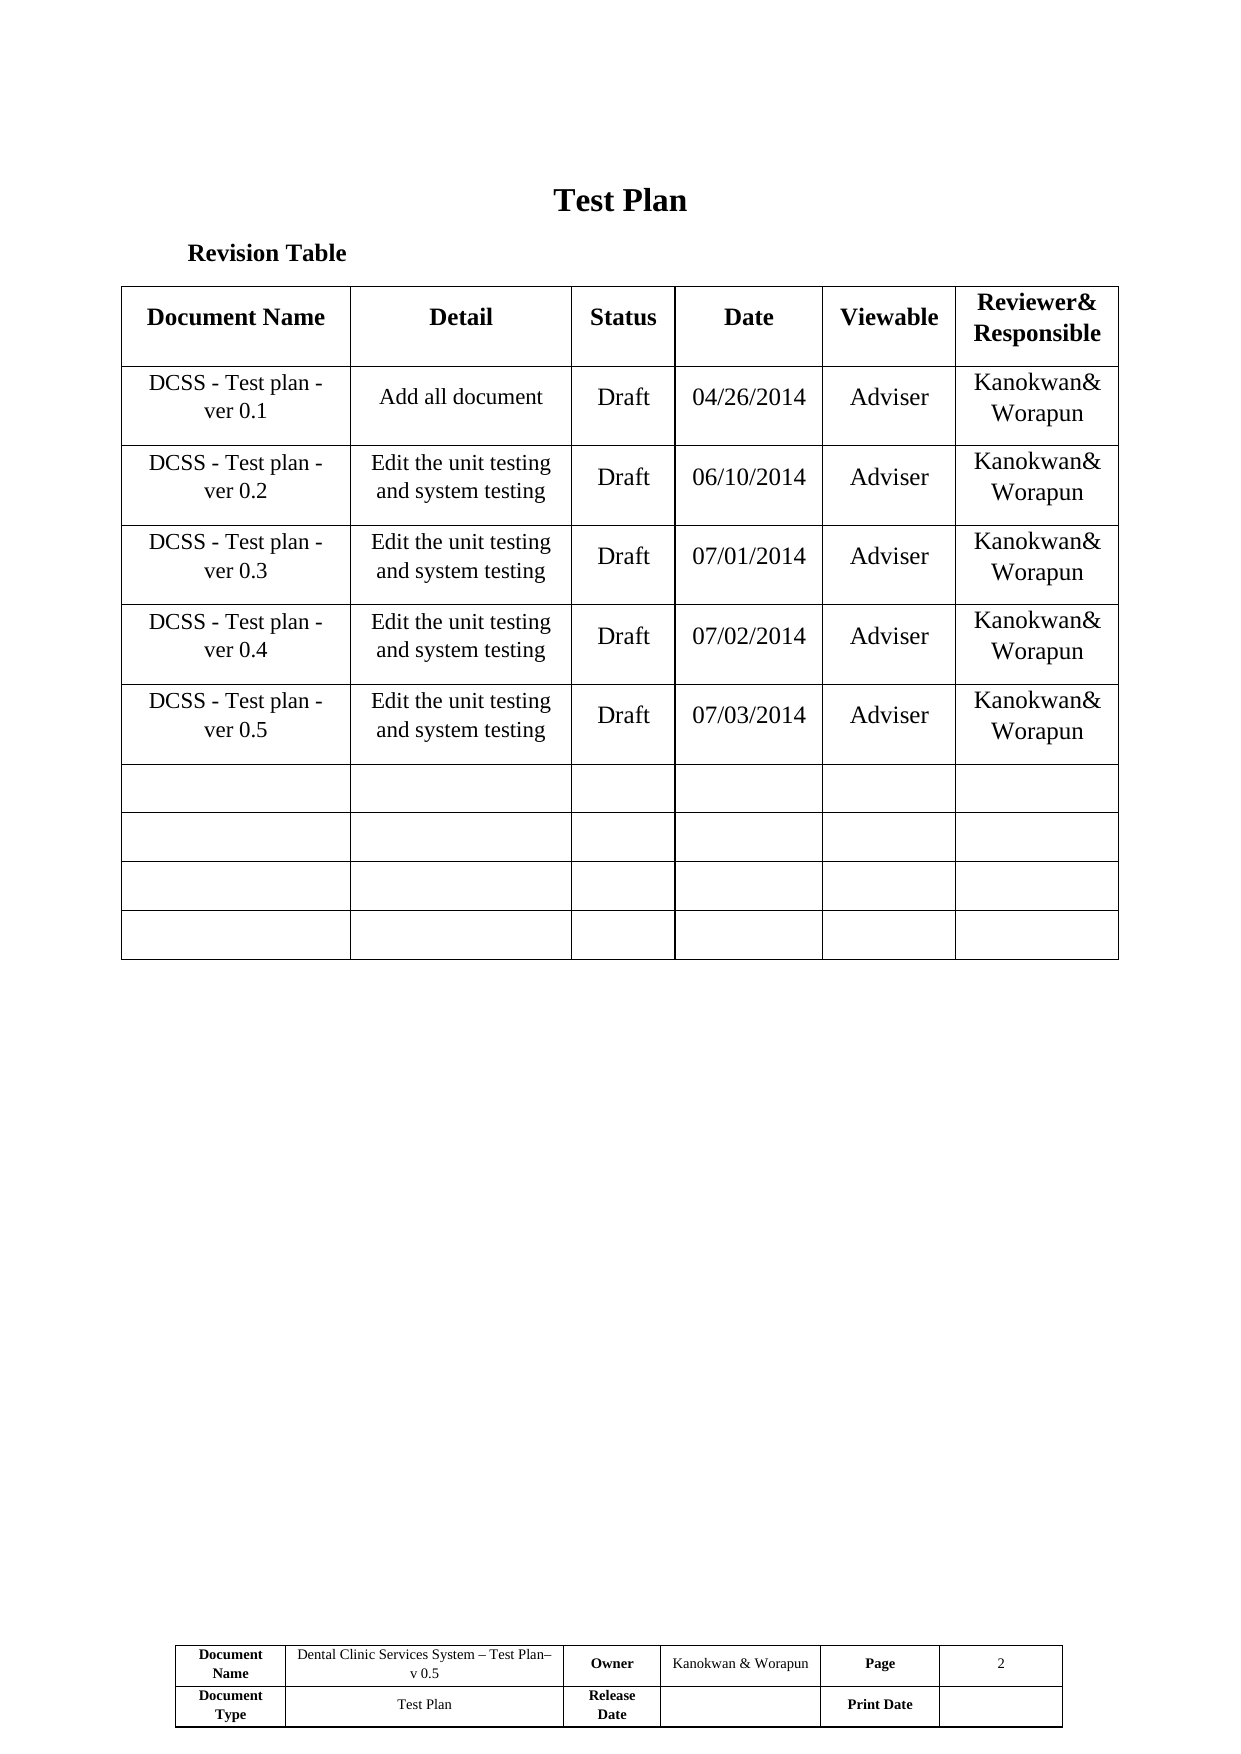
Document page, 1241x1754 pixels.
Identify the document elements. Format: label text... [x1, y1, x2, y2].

table_cell [823, 862, 955, 910]
table_header Document Name [122, 287, 350, 366]
table_cell Adviser [823, 605, 955, 684]
table_header Detail [351, 287, 571, 366]
table_cell Edit the unit testing and system testing [351, 685, 571, 763]
table_cell Adviser [823, 685, 955, 763]
table_cell DCSS - Test plan - ver 0.2 [122, 446, 350, 525]
table_cell DCSS - Test plan - ver 0.1 [122, 367, 350, 445]
table_cell 07/03/2014 [676, 685, 822, 763]
table_cell [676, 765, 822, 812]
table_cell [351, 813, 571, 861]
table_cell [823, 911, 955, 958]
table_cell [122, 911, 350, 958]
table_cell DCSS - Test plan - ver 0.5 [122, 685, 350, 763]
table_cell [572, 862, 674, 910]
table_cell [823, 765, 955, 812]
table_cell [956, 862, 1118, 910]
table_cell 06/10/2014 [676, 446, 822, 525]
table_cell Draft [572, 446, 674, 525]
table_header Viewable [823, 287, 955, 366]
table_cell [351, 911, 571, 958]
table_cell Add all document [351, 367, 571, 445]
table_cell [351, 765, 571, 812]
table_cell Kanokwan&Worapun [956, 605, 1118, 684]
table_cell 07/02/2014 [676, 605, 822, 684]
table_cell [676, 911, 822, 958]
table_cell [351, 862, 571, 910]
table_cell 04/26/2014 [676, 367, 822, 445]
table_cell Edit the unit testing and system testing [351, 446, 571, 525]
text Revision Table [187, 238, 1053, 267]
table_cell Draft [572, 526, 674, 604]
table_cell [956, 813, 1118, 861]
table_cell Draft [572, 367, 674, 445]
table_cell [956, 911, 1118, 958]
table_cell Draft [572, 605, 674, 684]
table_cell Edit the unit testing and system testing [351, 605, 571, 684]
table_cell [676, 813, 822, 861]
table_cell [823, 813, 955, 861]
table_cell DCSS - Test plan - ver 0.3 [122, 526, 350, 604]
table_cell Kanokwan&Worapun [956, 526, 1118, 604]
table_cell Edit the unit testing and system testing [351, 526, 571, 604]
table_header Date [676, 287, 822, 366]
table_cell Adviser [823, 367, 955, 445]
table_cell [956, 765, 1118, 812]
table_cell Adviser [823, 526, 955, 604]
table_cell [572, 911, 674, 958]
table_cell [122, 813, 350, 861]
table_header Reviewer& Responsible [956, 287, 1118, 366]
text Test Plan [187, 180, 1053, 218]
table_cell Kanokwan&Worapun [956, 685, 1118, 763]
table_cell [122, 862, 350, 910]
table_cell 07/01/2014 [676, 526, 822, 604]
table_cell Kanokwan&Worapun [956, 367, 1118, 445]
table_cell DCSS - Test plan - ver 0.4 [122, 605, 350, 684]
table_cell Draft [572, 685, 674, 763]
table_header Status [572, 287, 674, 366]
table_cell [572, 765, 674, 812]
table_cell [122, 765, 350, 812]
table_cell Kanokwan&Worapun [956, 446, 1118, 525]
table_cell [676, 862, 822, 910]
table_cell [572, 813, 674, 861]
table_cell Adviser [823, 446, 955, 525]
